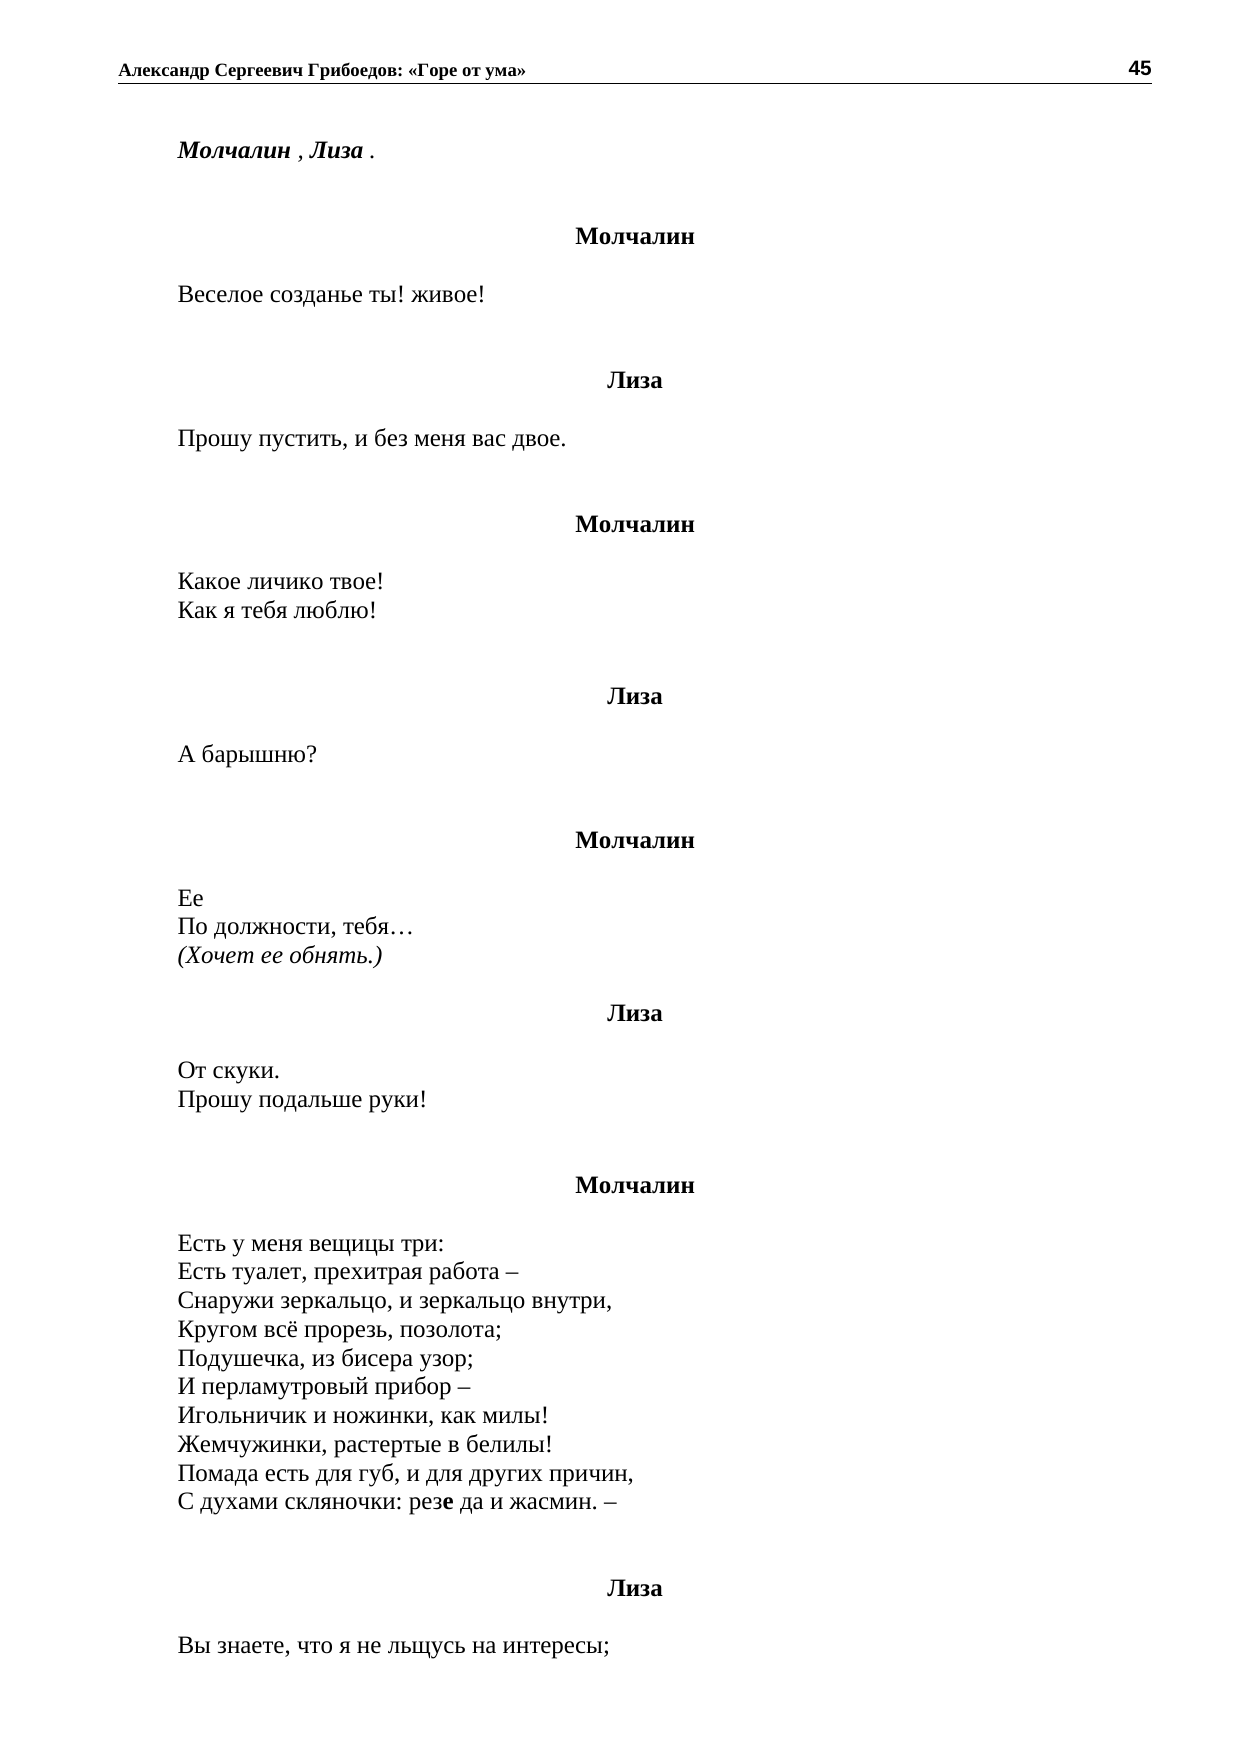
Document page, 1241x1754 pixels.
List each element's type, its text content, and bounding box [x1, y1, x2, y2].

text Кругом всё прорезь, позолота; [118, 1314, 1152, 1343]
subtitle Молчалин [118, 1170, 1152, 1199]
text Есть туалет, прехитрая работа – [118, 1256, 1152, 1285]
text Молчалин , Лиза . [118, 135, 1152, 164]
text Прошу пустить, и без меня вас двое. [118, 423, 1152, 451]
text Жемчужинки, растертые в белилы! [118, 1429, 1152, 1458]
text (Хочет ее обнять.) [118, 940, 1152, 969]
subtitle Лиза [118, 681, 1152, 710]
text Есть у меня вещицы три: [118, 1228, 1152, 1256]
subtitle Молчалин [118, 509, 1152, 538]
text По должности, тебя… [118, 911, 1152, 940]
text Игольничик и ножинки, как милы! [118, 1400, 1152, 1429]
subtitle Молчалин [118, 825, 1152, 854]
subtitle Лиза [118, 998, 1152, 1026]
text Снаружи зеркальцо, и зеркальцо внутри, [118, 1285, 1152, 1314]
text С духами скляночки: резе да и жасмин. – [118, 1486, 1152, 1515]
text Как я тебя люблю! [118, 595, 1152, 624]
text Подушечка, из бисера узор; [118, 1343, 1152, 1371]
text От скуки. [118, 1055, 1152, 1084]
subtitle Лиза [118, 365, 1152, 394]
text И перламутровый прибор – [118, 1371, 1152, 1400]
text Какое личико твое! [118, 566, 1152, 595]
text Ее [118, 883, 1152, 911]
text А барышню? [118, 739, 1152, 768]
text Прошу подальше руки! [118, 1084, 1152, 1113]
subtitle Лиза [118, 1573, 1152, 1601]
text Вы знаете, что я не льщусь на интересы; [118, 1630, 1152, 1659]
text Помада есть для губ, и для других причин, [118, 1458, 1152, 1486]
text Веселое созданье ты! живое! [118, 279, 1152, 308]
subtitle Молчалин [118, 221, 1152, 250]
